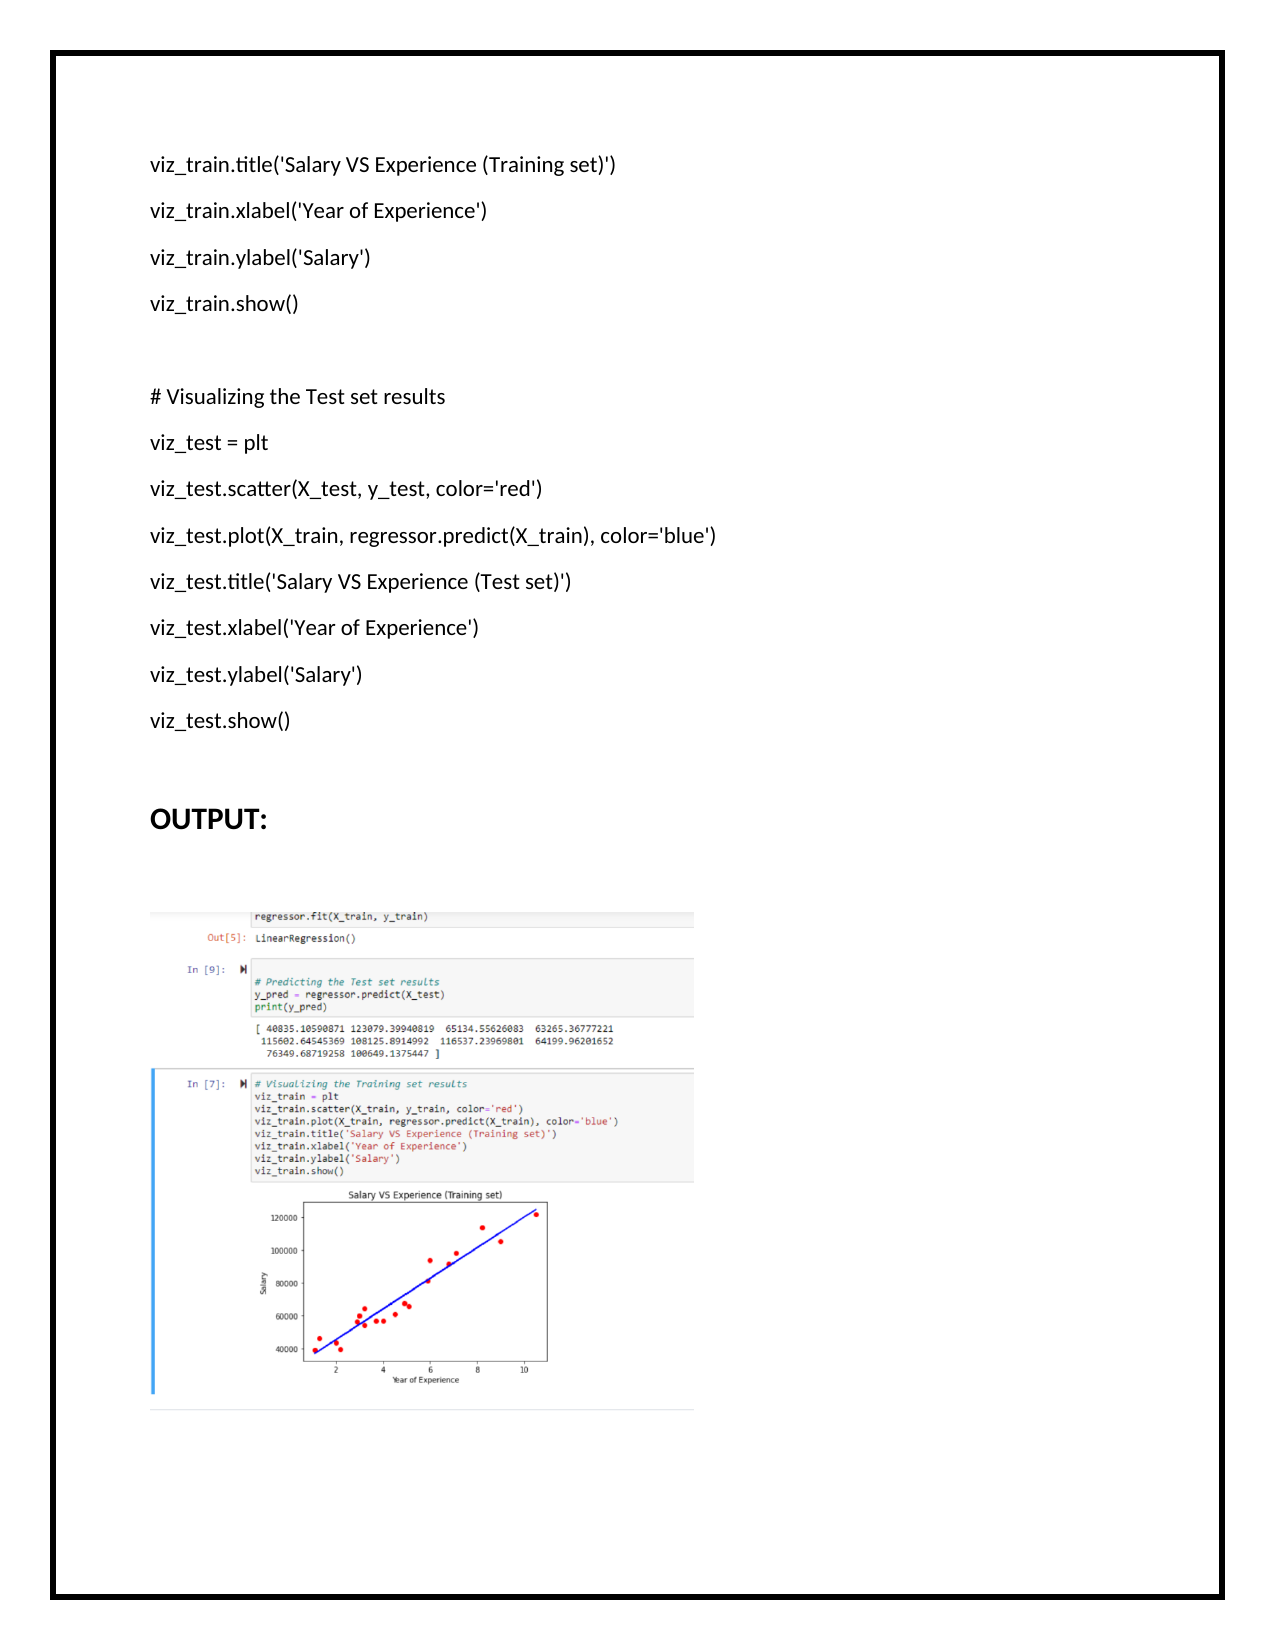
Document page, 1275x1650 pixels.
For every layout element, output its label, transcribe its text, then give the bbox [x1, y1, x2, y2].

text viz_train.xlabel('Year of Experience') [150, 196, 1125, 224]
text OUTPUT: [150, 799, 1125, 837]
text viz_train.title('Salary VS Experience (Training set)') [150, 150, 1125, 178]
text viz_test.scatter(X_test, y_test, color='red') [150, 474, 1125, 502]
text viz_test.ylabel('Salary') [150, 660, 1125, 688]
text viz_train.show() [150, 289, 1125, 317]
text # Visualizing the Test set results [150, 382, 1125, 410]
text viz_test.xlabel('Year of Experience') [150, 613, 1125, 642]
picture [150, 912, 694, 1411]
text viz_test = plt [150, 428, 1125, 456]
text viz_test.title('Salary VS Experience (Test set)') [150, 567, 1125, 595]
text viz_test.show() [150, 706, 1125, 734]
text viz_test.plot(X_train, regressor.predict(X_train), color='blue') [150, 521, 1125, 549]
text viz_train.ylabel('Salary') [150, 243, 1125, 271]
